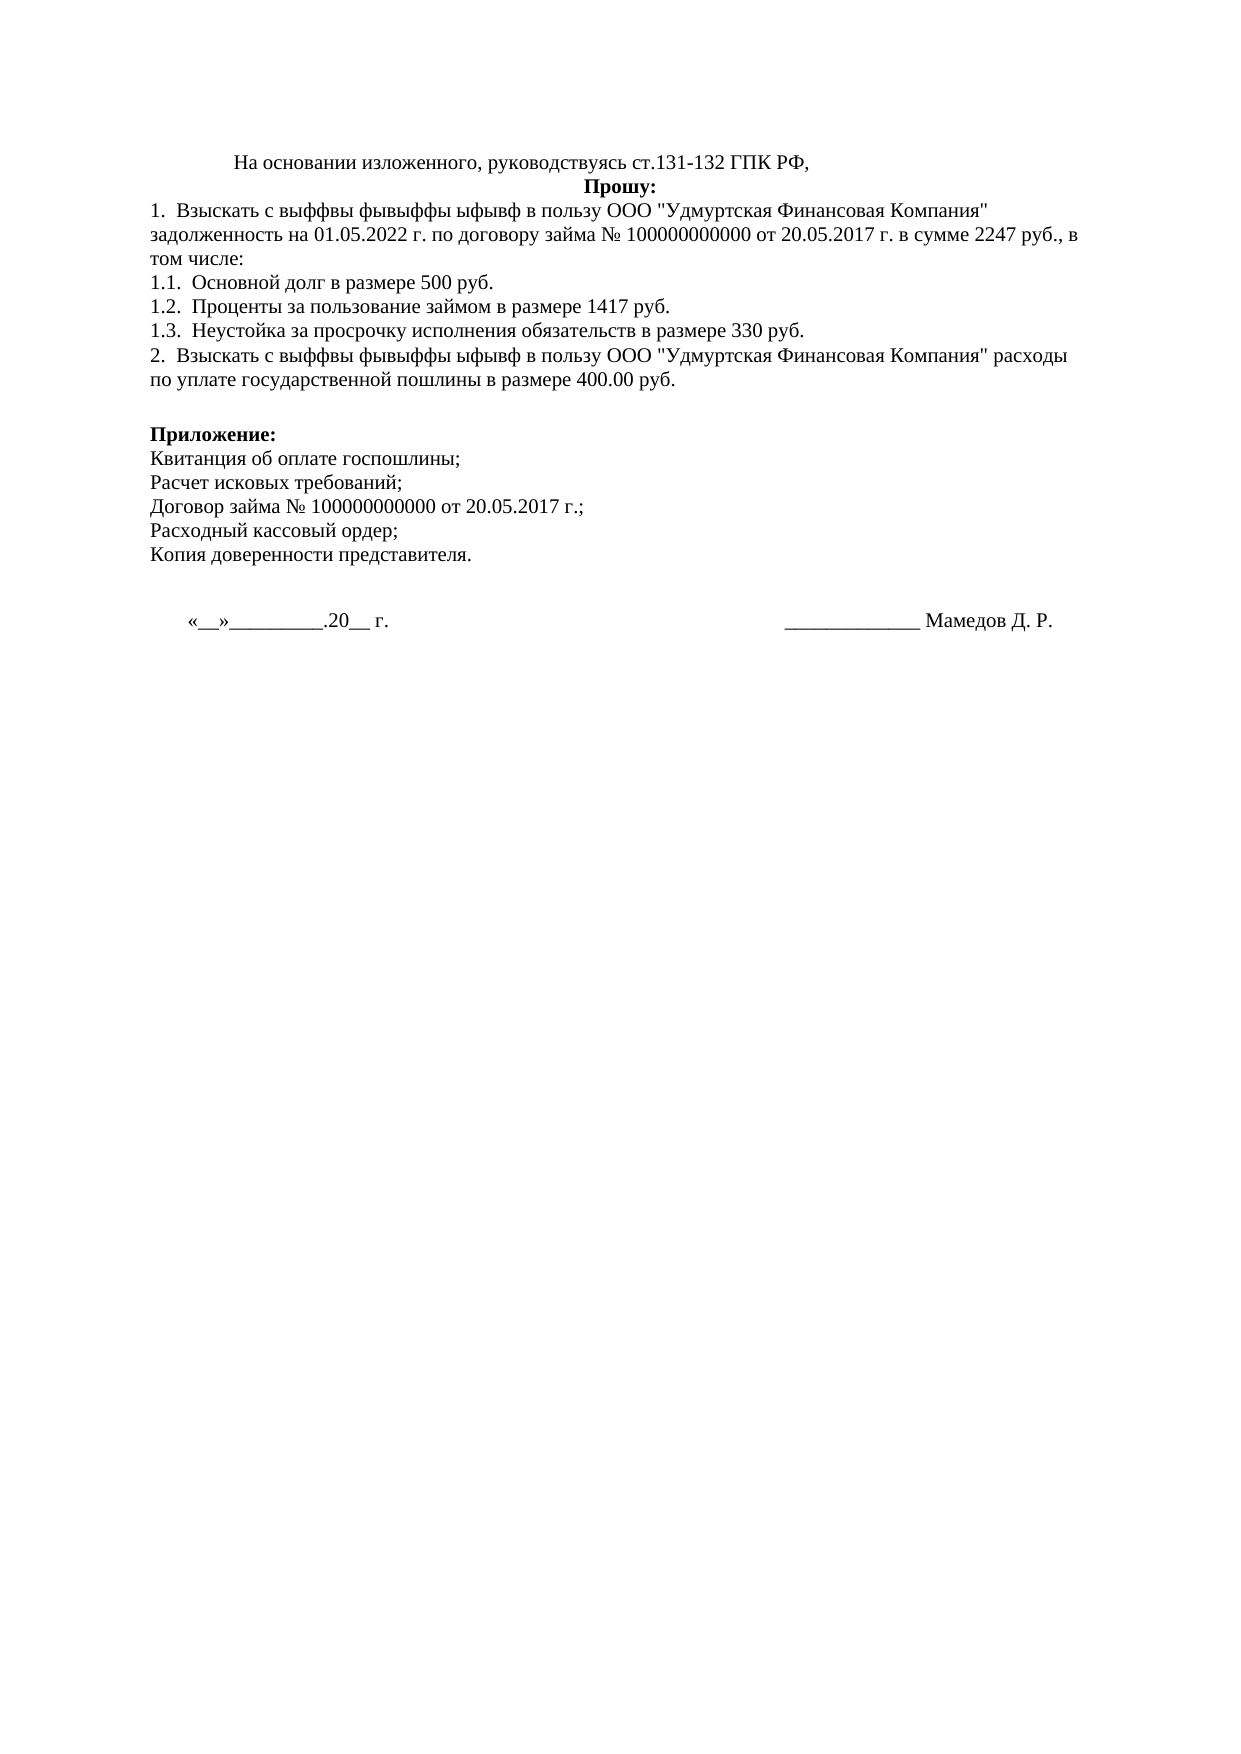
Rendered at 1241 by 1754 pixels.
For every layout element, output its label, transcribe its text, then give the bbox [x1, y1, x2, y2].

text 2. Взыскать с выффвы фывыффы ыфывф в пользу ООО "Удмуртская Финансовая Компания" расходы по уплате государственной пошлины в размере 400.00 руб. [150, 342, 1090, 391]
text Расходный кассовый ордер; [150, 518, 1090, 542]
text Прошу: [150, 174, 1090, 198]
text 1.3. Неустойка за просрочку исполнения обязательств в размере 330 руб. [150, 318, 1090, 342]
text «__»_________.20__ г. _____________ Мамедов Д. Р. [150, 608, 1090, 632]
text Договор займа № 100000000000 от 20.05.2017 г.; [150, 494, 1090, 518]
text 1. Взыскать с выффвы фывыффы ыфывф в пользу ООО "Удмуртская Финансовая Компания" задолженность на 01.05.2022 г. по договору займа № 100000000000 от 20.05.2017 г. в сумме 2247 руб., в том числе: [150, 198, 1090, 270]
text Расчет исковых требований; [150, 470, 1090, 494]
text Квитанция об оплате госпошлины; [150, 446, 1090, 470]
text 1.1. Основной долг в размере 500 руб. [150, 270, 1090, 294]
text На основании изложенного, руководствуясь ст.131-132 ГПК РФ, [150, 150, 1090, 174]
text Приложение: [150, 422, 1090, 446]
text 1.2. Проценты за пользование займом в размере 1417 руб. [150, 294, 1090, 318]
text Копия доверенности представителя. [150, 542, 1090, 566]
